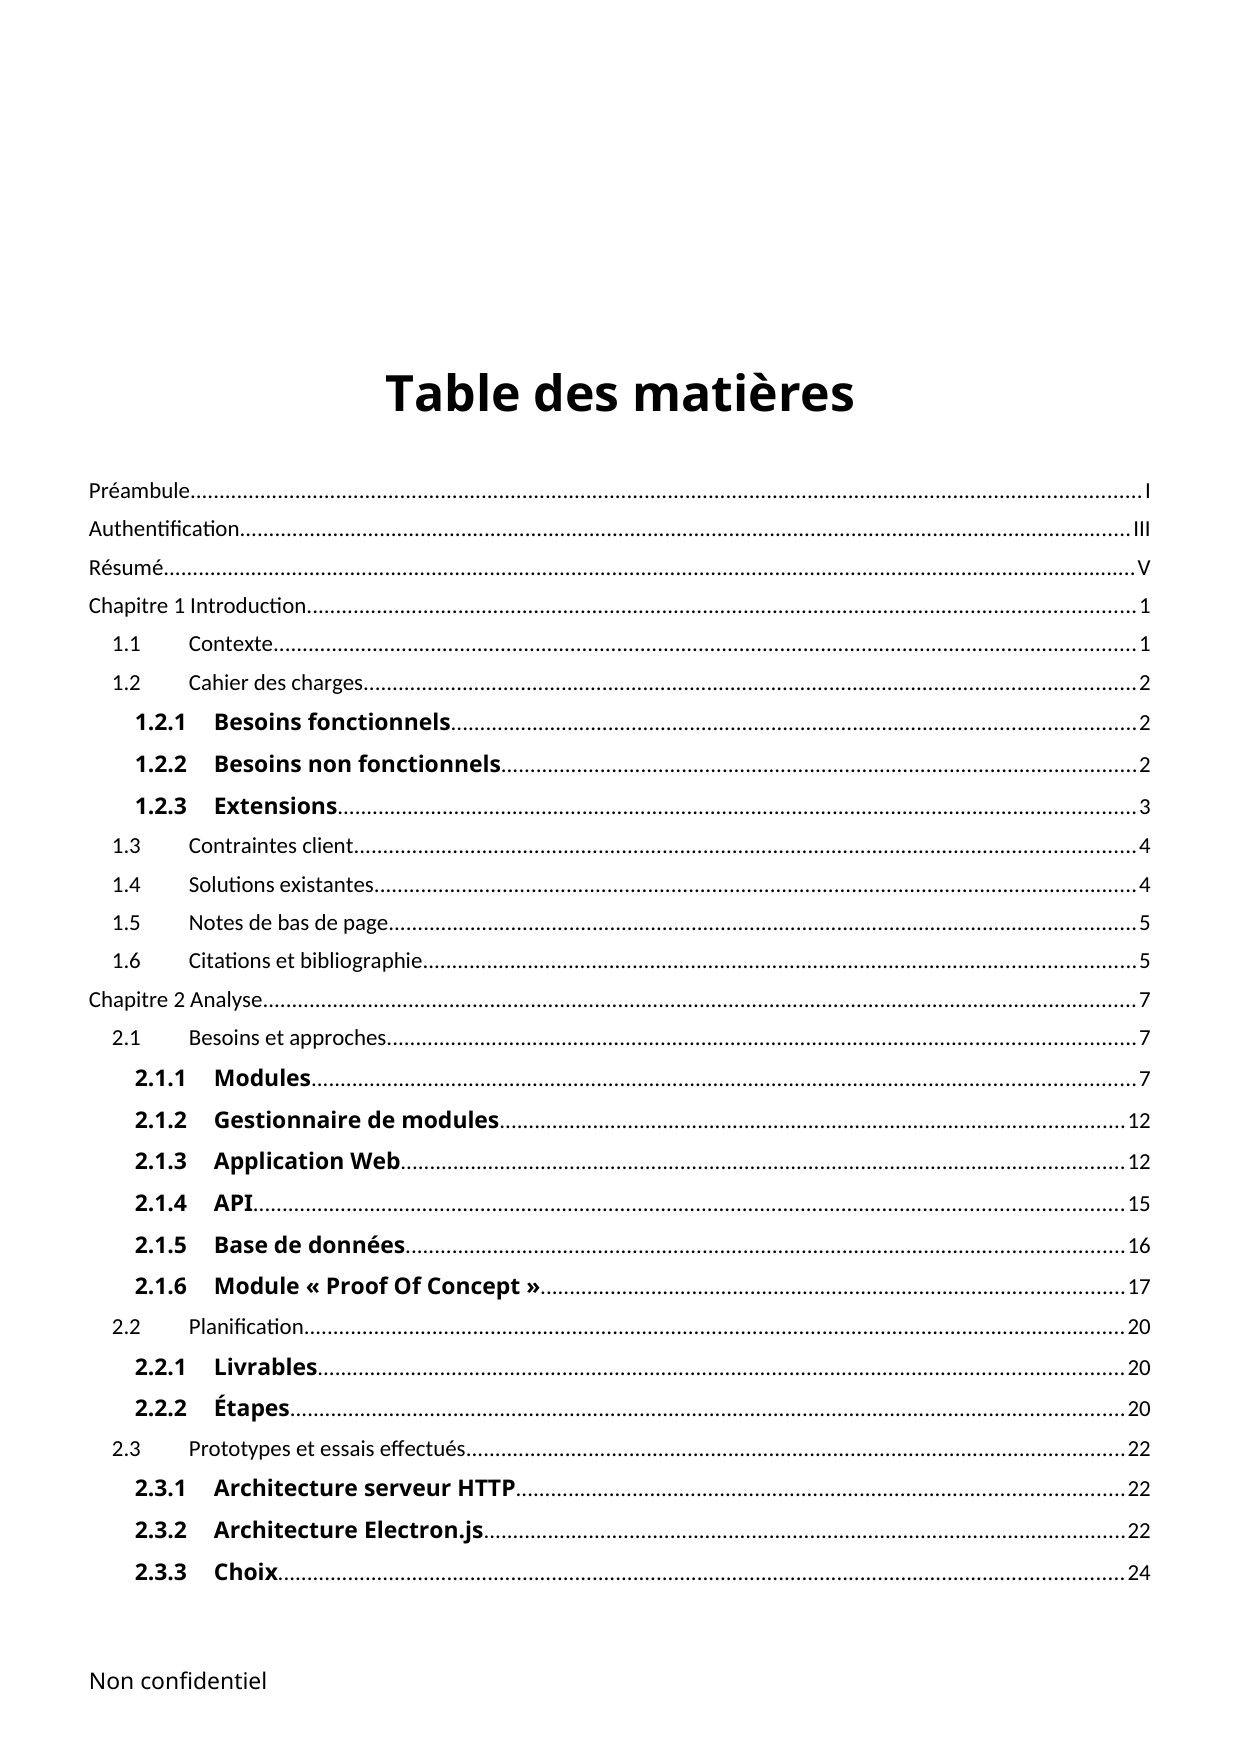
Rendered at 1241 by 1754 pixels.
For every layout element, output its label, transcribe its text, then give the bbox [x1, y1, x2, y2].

text 2.1.3 Application Web 12 [134, 1145, 1152, 1177]
text Préambule I [89, 476, 1152, 504]
text 2.2 Planification 20 [112, 1312, 1152, 1340]
text 2.1.2 Gestionnaire de modules 12 [134, 1104, 1152, 1135]
text Chapitre 2 Analyse 7 [89, 985, 1152, 1013]
text 1.6 Citations et bibliographie 5 [112, 947, 1152, 975]
text 2.1 Besoins et approches 7 [112, 1023, 1152, 1052]
text 2.1.1 Modules 7 [134, 1062, 1152, 1093]
text 2.3.2 Architecture Electron.js 22 [134, 1514, 1152, 1545]
text 2.1.6 Module « Proof Of Concept » 17 [134, 1270, 1152, 1302]
text 2.3.1 Architecture serveur HTTP 22 [134, 1472, 1152, 1503]
text Résumé V [89, 553, 1152, 581]
text 1.1 Contexte 1 [112, 629, 1152, 657]
text 1.3 Contraintes client 4 [112, 831, 1152, 859]
text 1.2.1 Besoins fonctionnels 2 [134, 706, 1152, 738]
text 1.4 Solutions existantes 4 [112, 870, 1152, 898]
text 1.2.2 Besoins non fonctionnels 2 [134, 748, 1152, 779]
text 2.1.4 API 15 [134, 1187, 1152, 1218]
text Chapitre 1 Introduction 1 [89, 591, 1152, 619]
text 1.2 Cahier des charges 2 [112, 668, 1152, 696]
text Authentification III [89, 514, 1152, 542]
text 2.1.5 Base de données 16 [134, 1229, 1152, 1260]
text 2.3.3 Choix 24 [134, 1556, 1152, 1587]
text 1.5 Notes de bas de page 5 [112, 908, 1152, 936]
text 2.2.1 Livrables 20 [134, 1350, 1152, 1382]
text Table des matières [89, 358, 1152, 426]
text 2.3 Prototypes et essais effectués 22 [112, 1434, 1152, 1462]
text 1.2.3 Extensions 3 [134, 790, 1152, 821]
text 2.2.2 Étapes 20 [134, 1392, 1152, 1423]
